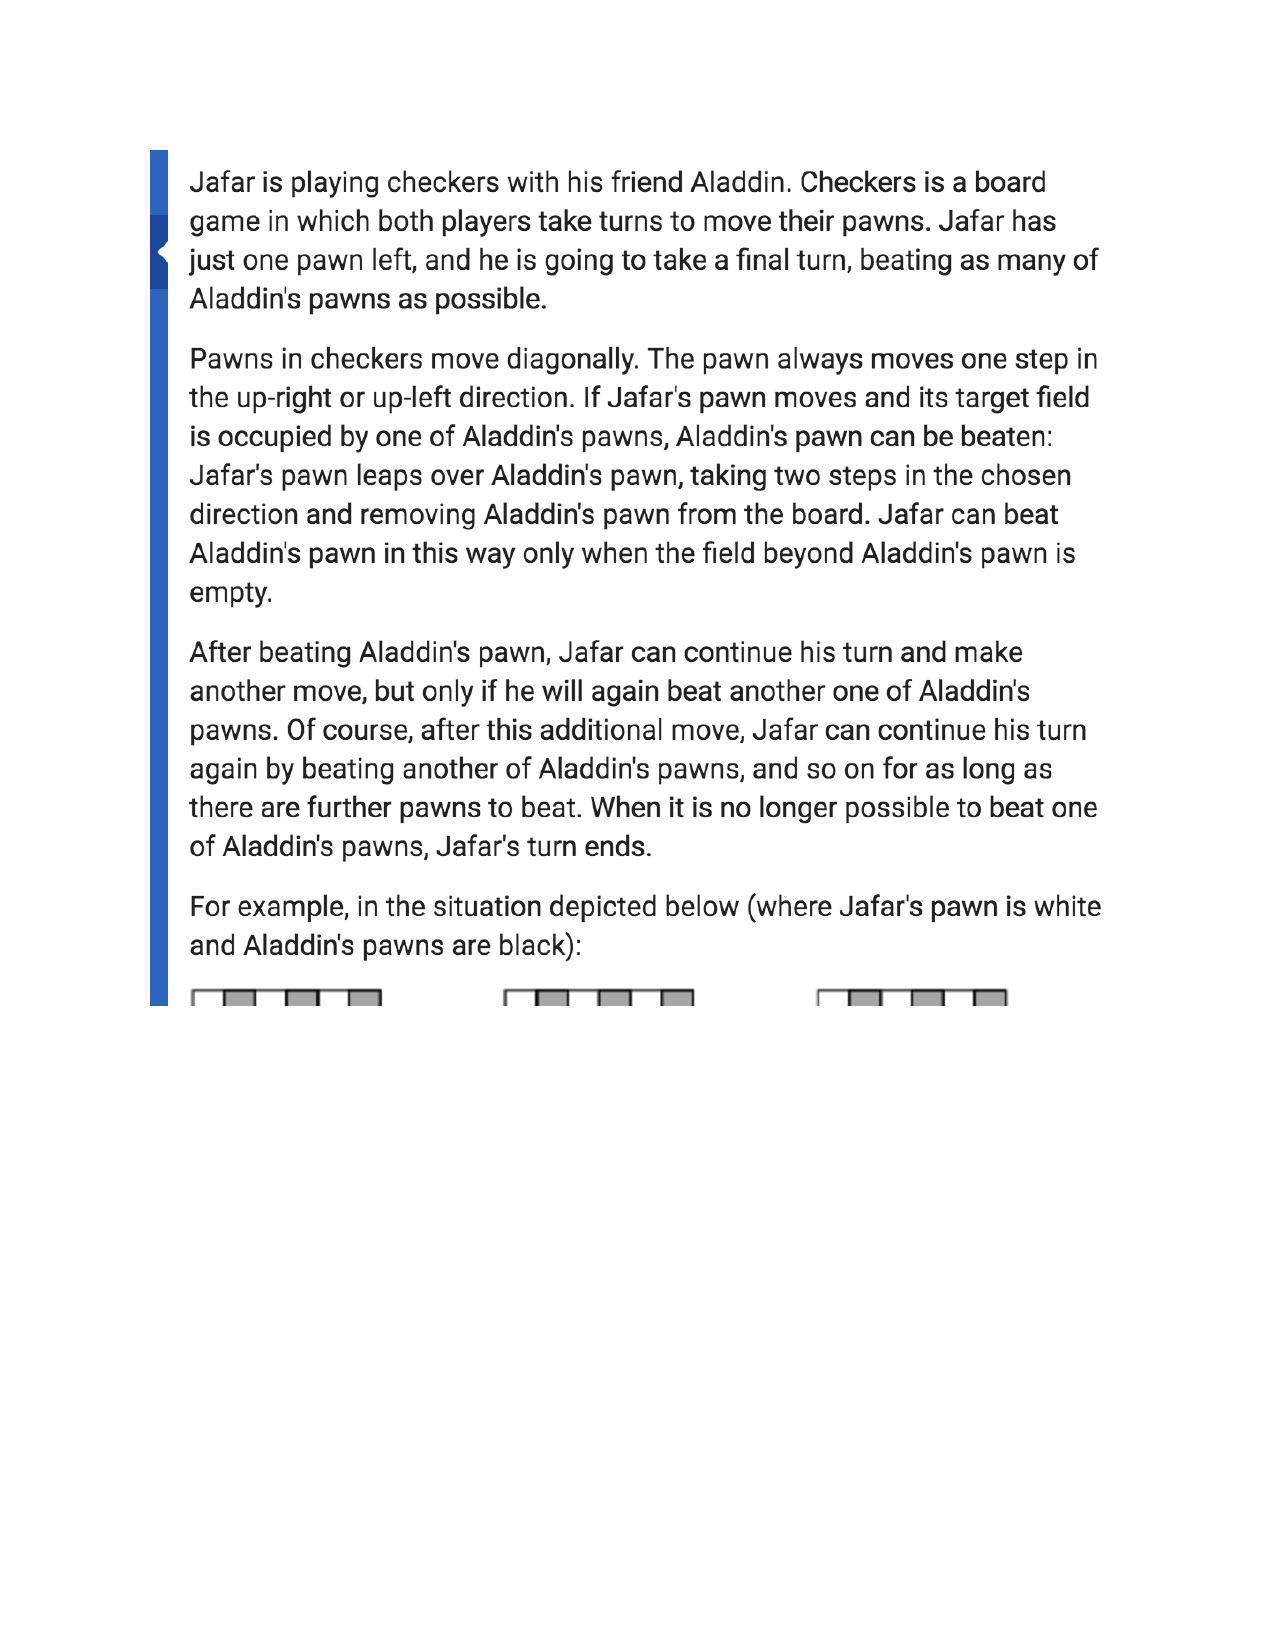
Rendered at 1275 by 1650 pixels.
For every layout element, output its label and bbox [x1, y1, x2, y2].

picture [150, 150, 1125, 1006]
